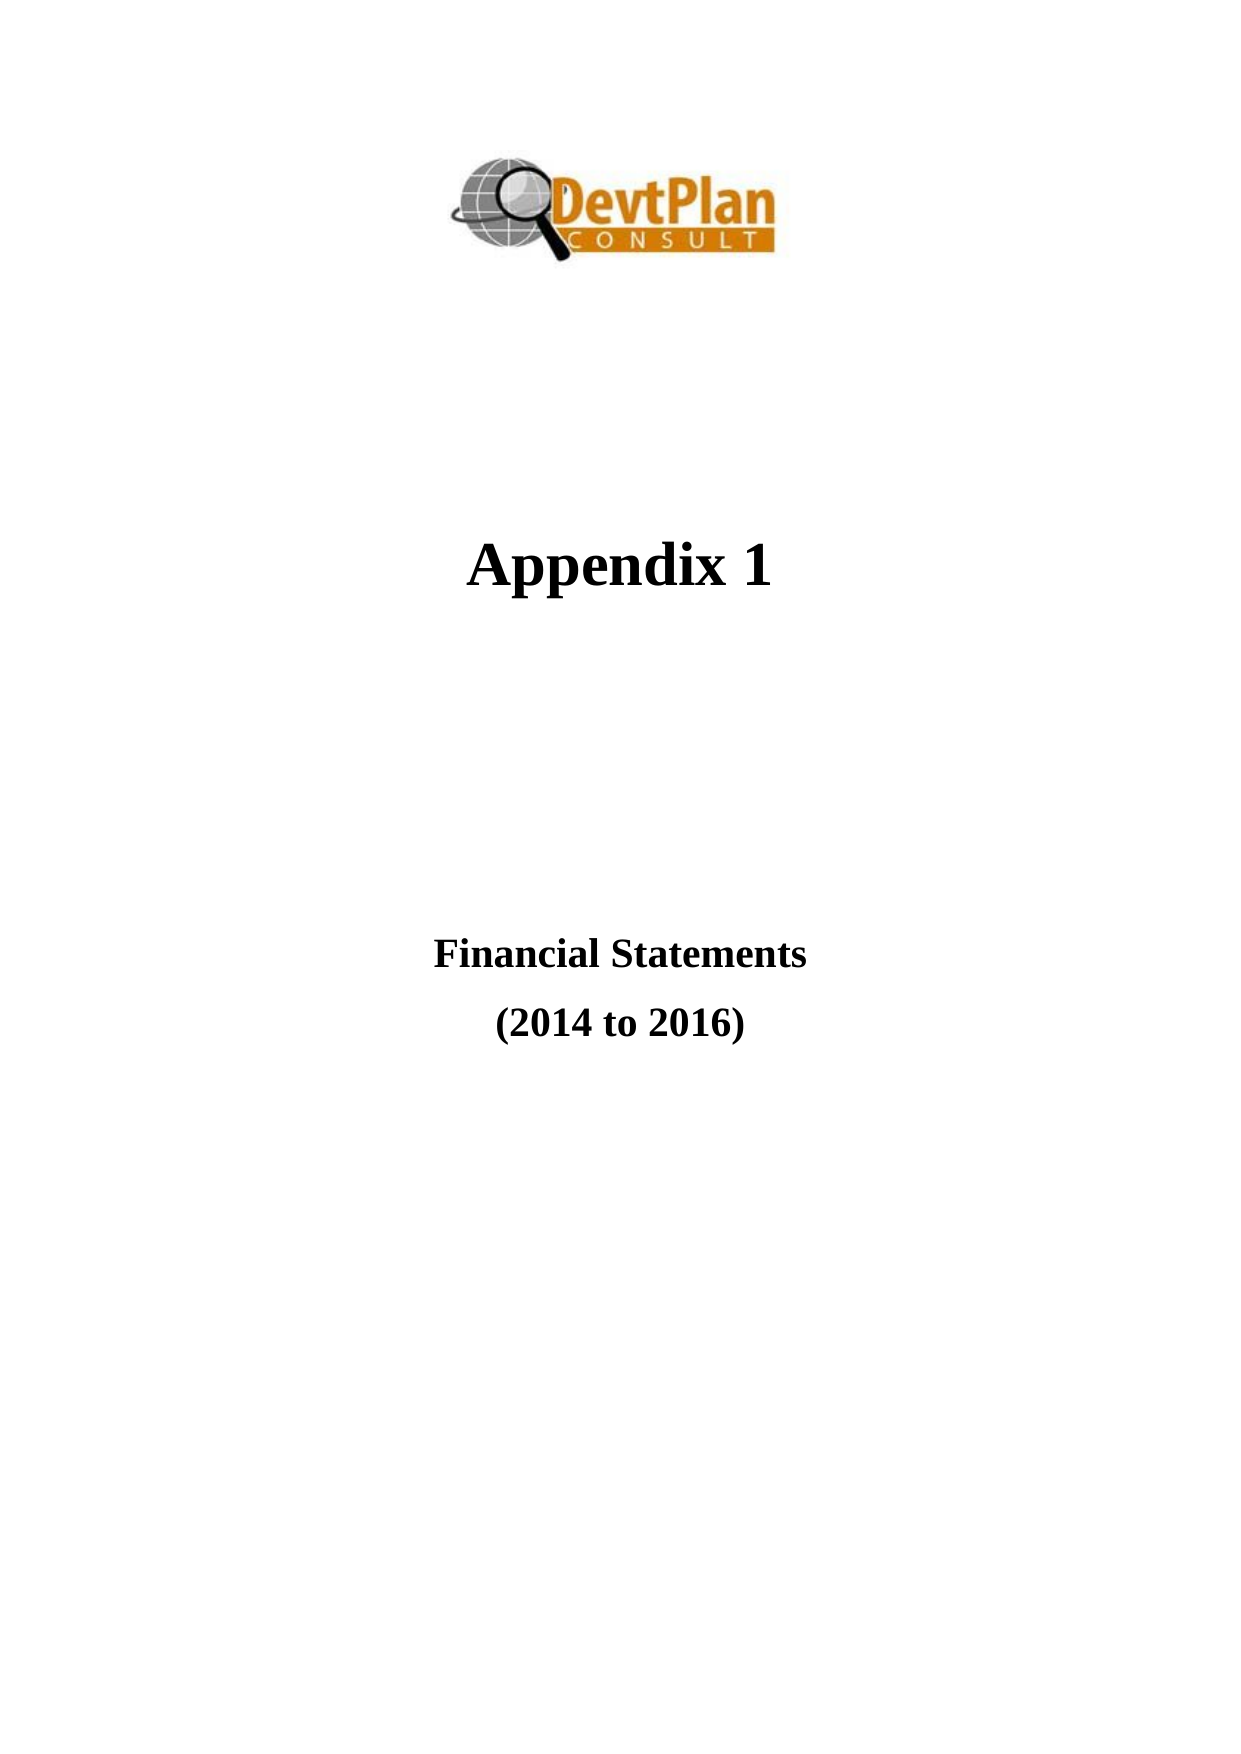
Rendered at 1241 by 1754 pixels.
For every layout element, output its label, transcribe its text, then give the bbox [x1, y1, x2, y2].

text Financial Statements [150, 929, 1090, 977]
picture [436, 150, 804, 270]
text Appendix 1 [150, 527, 1090, 599]
text (2014 to 2016) [150, 997, 1090, 1045]
